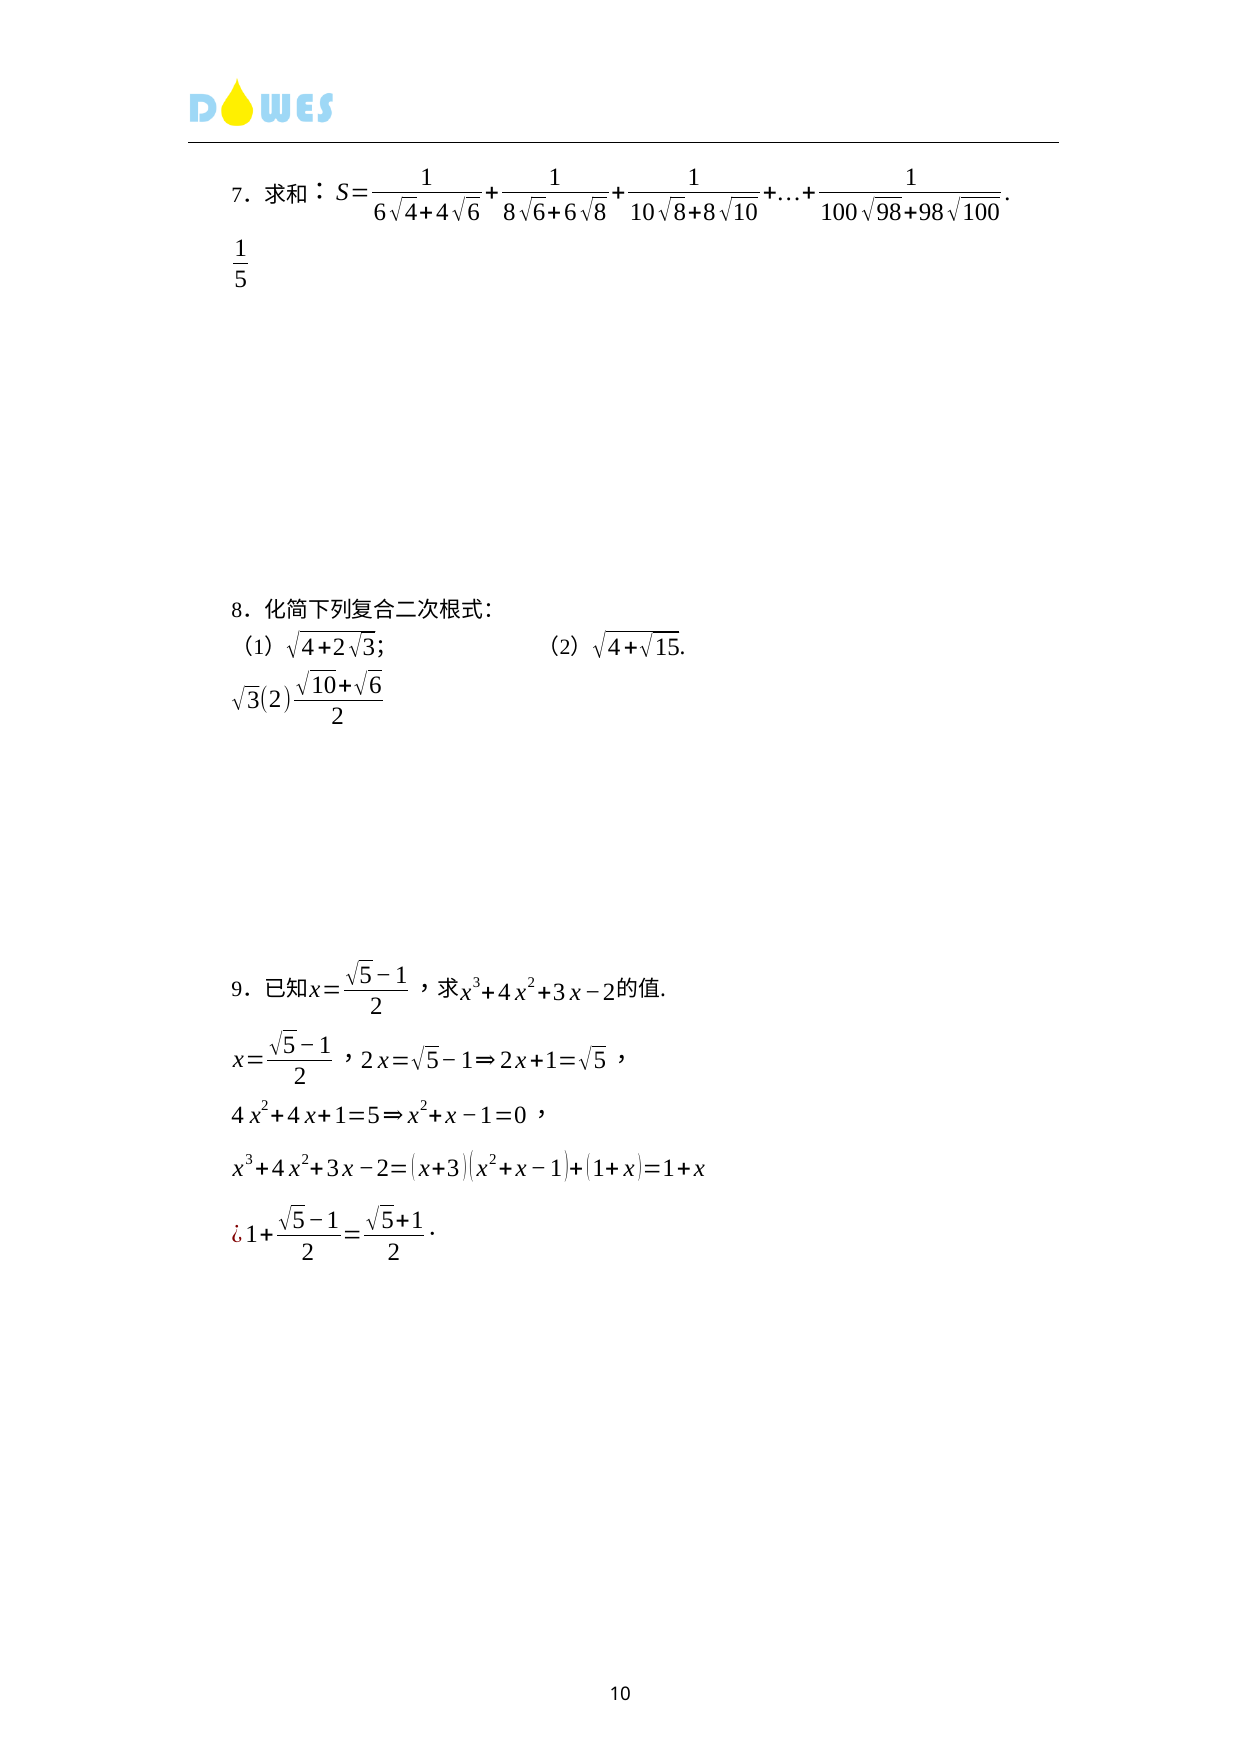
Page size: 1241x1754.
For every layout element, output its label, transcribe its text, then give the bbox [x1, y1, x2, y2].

text 8．化简下列复合二次根式： [187, 592, 1053, 624]
text 答案： [187, 232, 1053, 297]
text 7．求和 [187, 162, 1053, 227]
text （1）； （2）. [187, 629, 1053, 662]
picture [178, 71, 346, 139]
text 答案：(1)+1 [187, 666, 1053, 731]
text 解：由得 [187, 1026, 1053, 1091]
text 再两边平方得 [187, 1096, 1053, 1128]
text 9．已知求的值. [187, 957, 1118, 1022]
